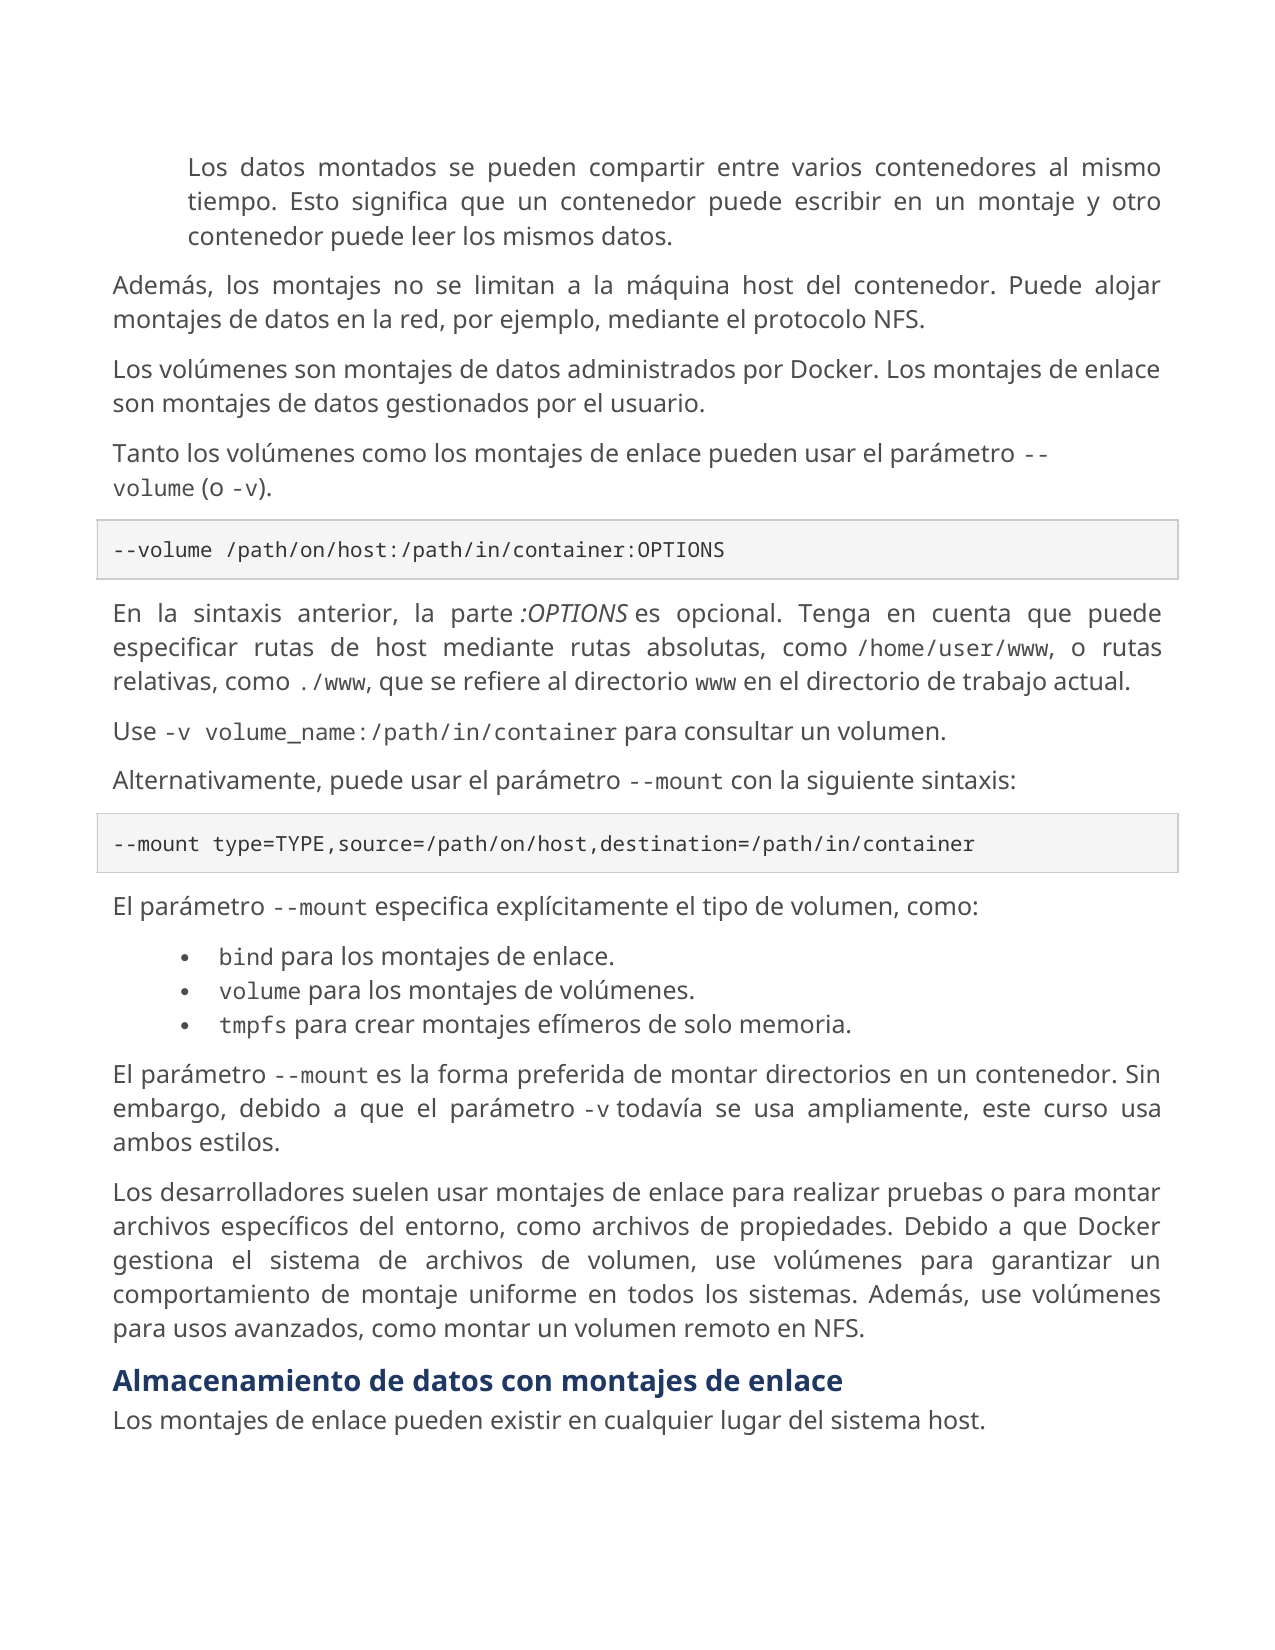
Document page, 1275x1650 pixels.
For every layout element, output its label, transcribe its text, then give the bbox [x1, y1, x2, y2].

list volume para los montajes de volúmenes. [181, 973, 1162, 1007]
text Los desarrolladores suelen usar montajes de enlace para realizar pruebas o para montar archivos específicos del entorno, como archivos de propiedades. Debido a que Docker gestiona el sistema de archivos de volumen, use volúmenes para garantizar un comportamiento de montaje uniforme en todos los sistemas. Además, use volúmenes para usos avanzados, como montar un volumen remoto en NFS. [112, 1174, 1162, 1344]
text Los volúmenes son montajes de datos administrados por Docker. Los montajes de enlace son montajes de datos gestionados por el usuario. [112, 352, 1162, 420]
text Alternativamente, puede usar el parámetro --mount con la siguiente sintaxis: [112, 763, 1162, 797]
text El parámetro --mount es la forma preferida de montar directorios en un contenedor. Sin embargo, debido a que el parámetro -v todavía se usa ampliamente, este curso usa ambos estilos. [112, 1056, 1162, 1159]
list tmpfs para crear montajes efímeros de solo memoria. [181, 1007, 1162, 1041]
text Además, los montajes no se limitan a la máquina host del contenedor. Puede alojar montajes de datos en la red, por ejemplo, mediante el protocolo NFS. [112, 268, 1162, 336]
text --volume /path/on/host:/path/in/container:OPTIONS [98, 521, 1177, 578]
text Use -v volume_name:/path/in/container para consultar un volumen. [112, 713, 1162, 747]
text Tanto los volúmenes como los montajes de enlace pueden usar el parámetro --volume (o -v). [112, 435, 1162, 503]
text En la sintaxis anterior, la parte :OPTIONS es opcional. Tenga en cuenta que puede especificar rutas de host mediante rutas absolutas, como /home/user/www, o rutas relativas, como ./www, que se refiere al directorio www en el directorio de trabajo actual. [112, 595, 1162, 698]
subtitle Almacenamiento de datos con montajes de enlace [112, 1360, 1162, 1400]
text Los montajes de enlace pueden existir en cualquier lugar del sistema host. [112, 1403, 1162, 1437]
text Los datos montados se pueden compartir entre varios contenedores al mismo tiempo. Esto significa que un contenedor puede escribir en un montaje y otro contenedor puede leer los mismos datos. [187, 150, 1162, 252]
list bind para los montajes de enlace. [181, 939, 1162, 973]
text --mount type=TYPE,source=/path/on/host,destination=/path/in/container [98, 814, 1177, 872]
text El parámetro --mount especifica explícitamente el tipo de volumen, como: [112, 889, 1162, 923]
